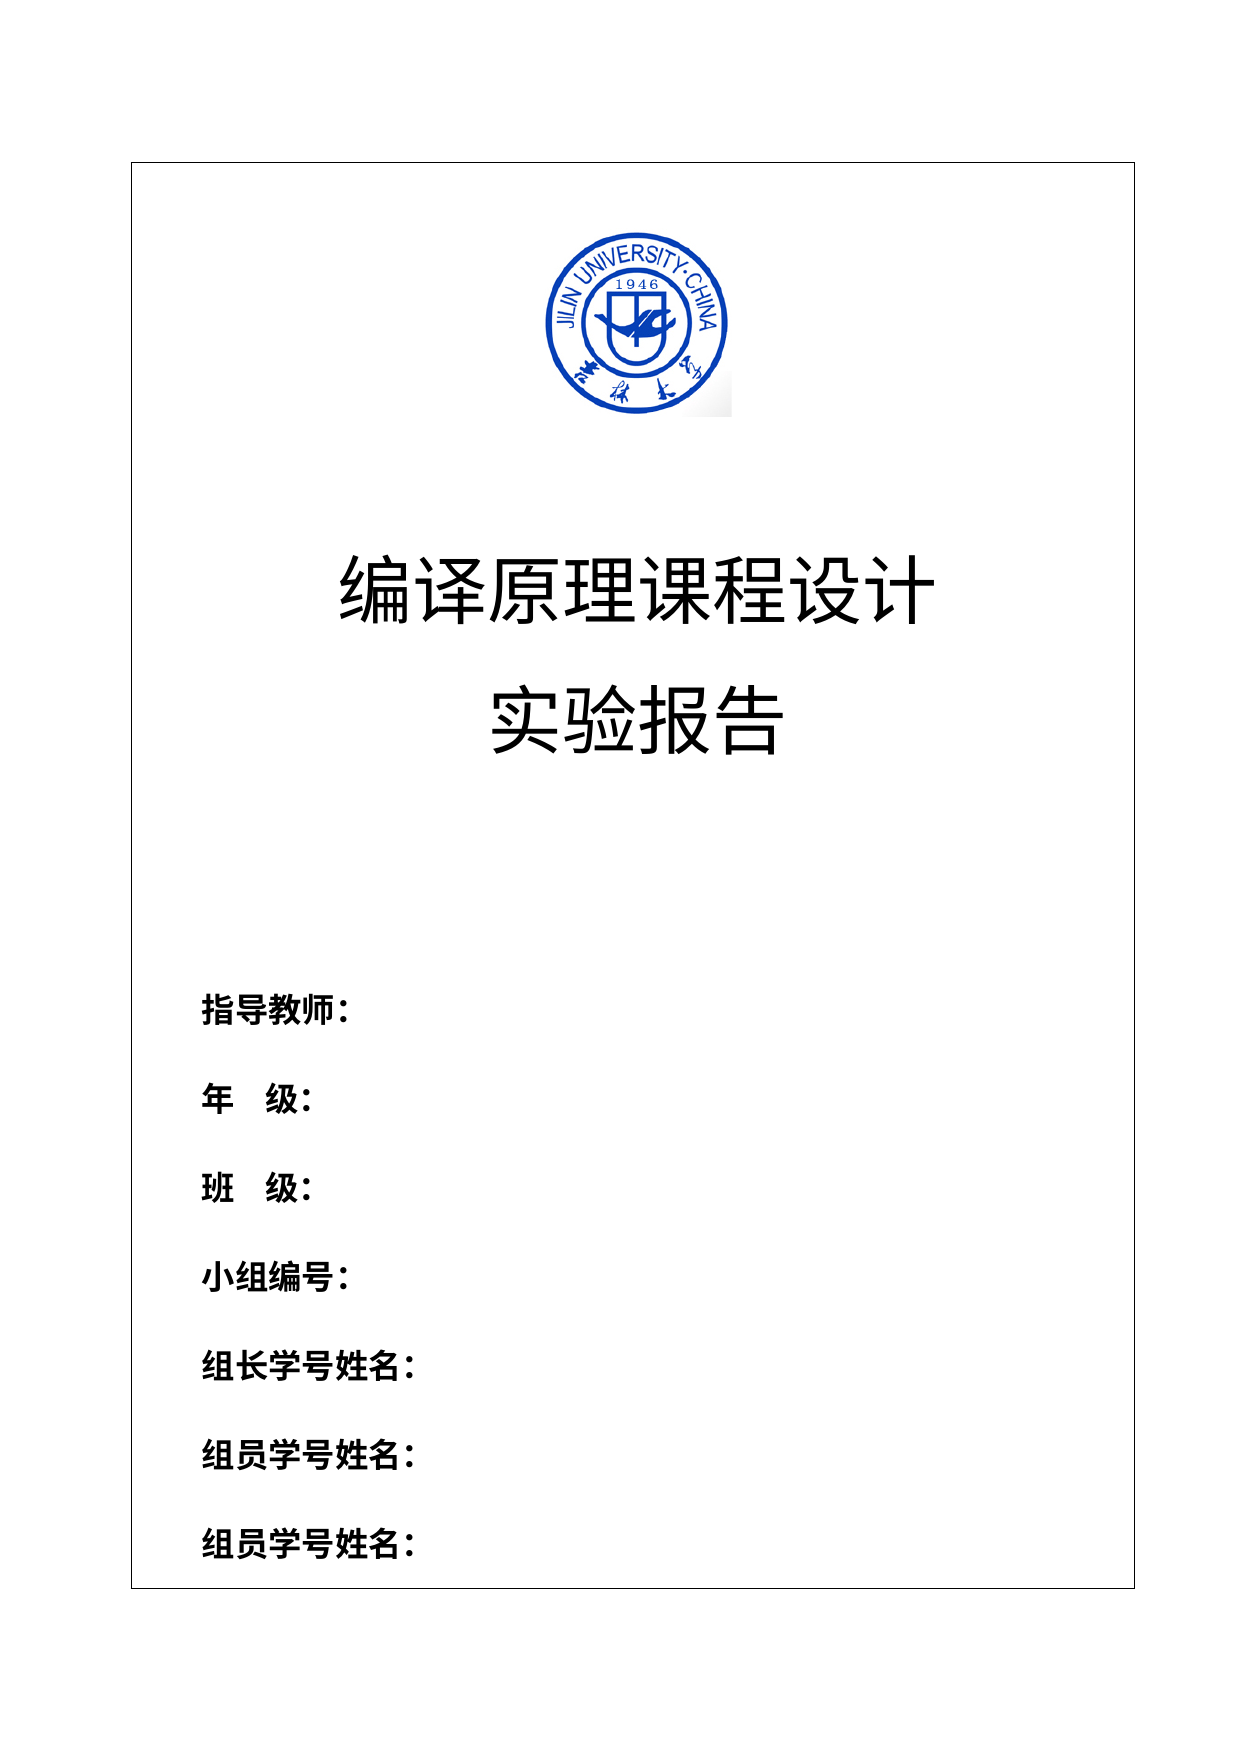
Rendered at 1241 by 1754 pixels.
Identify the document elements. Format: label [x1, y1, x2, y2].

table_header [132, 163, 1134, 1587]
picture [542, 228, 732, 417]
